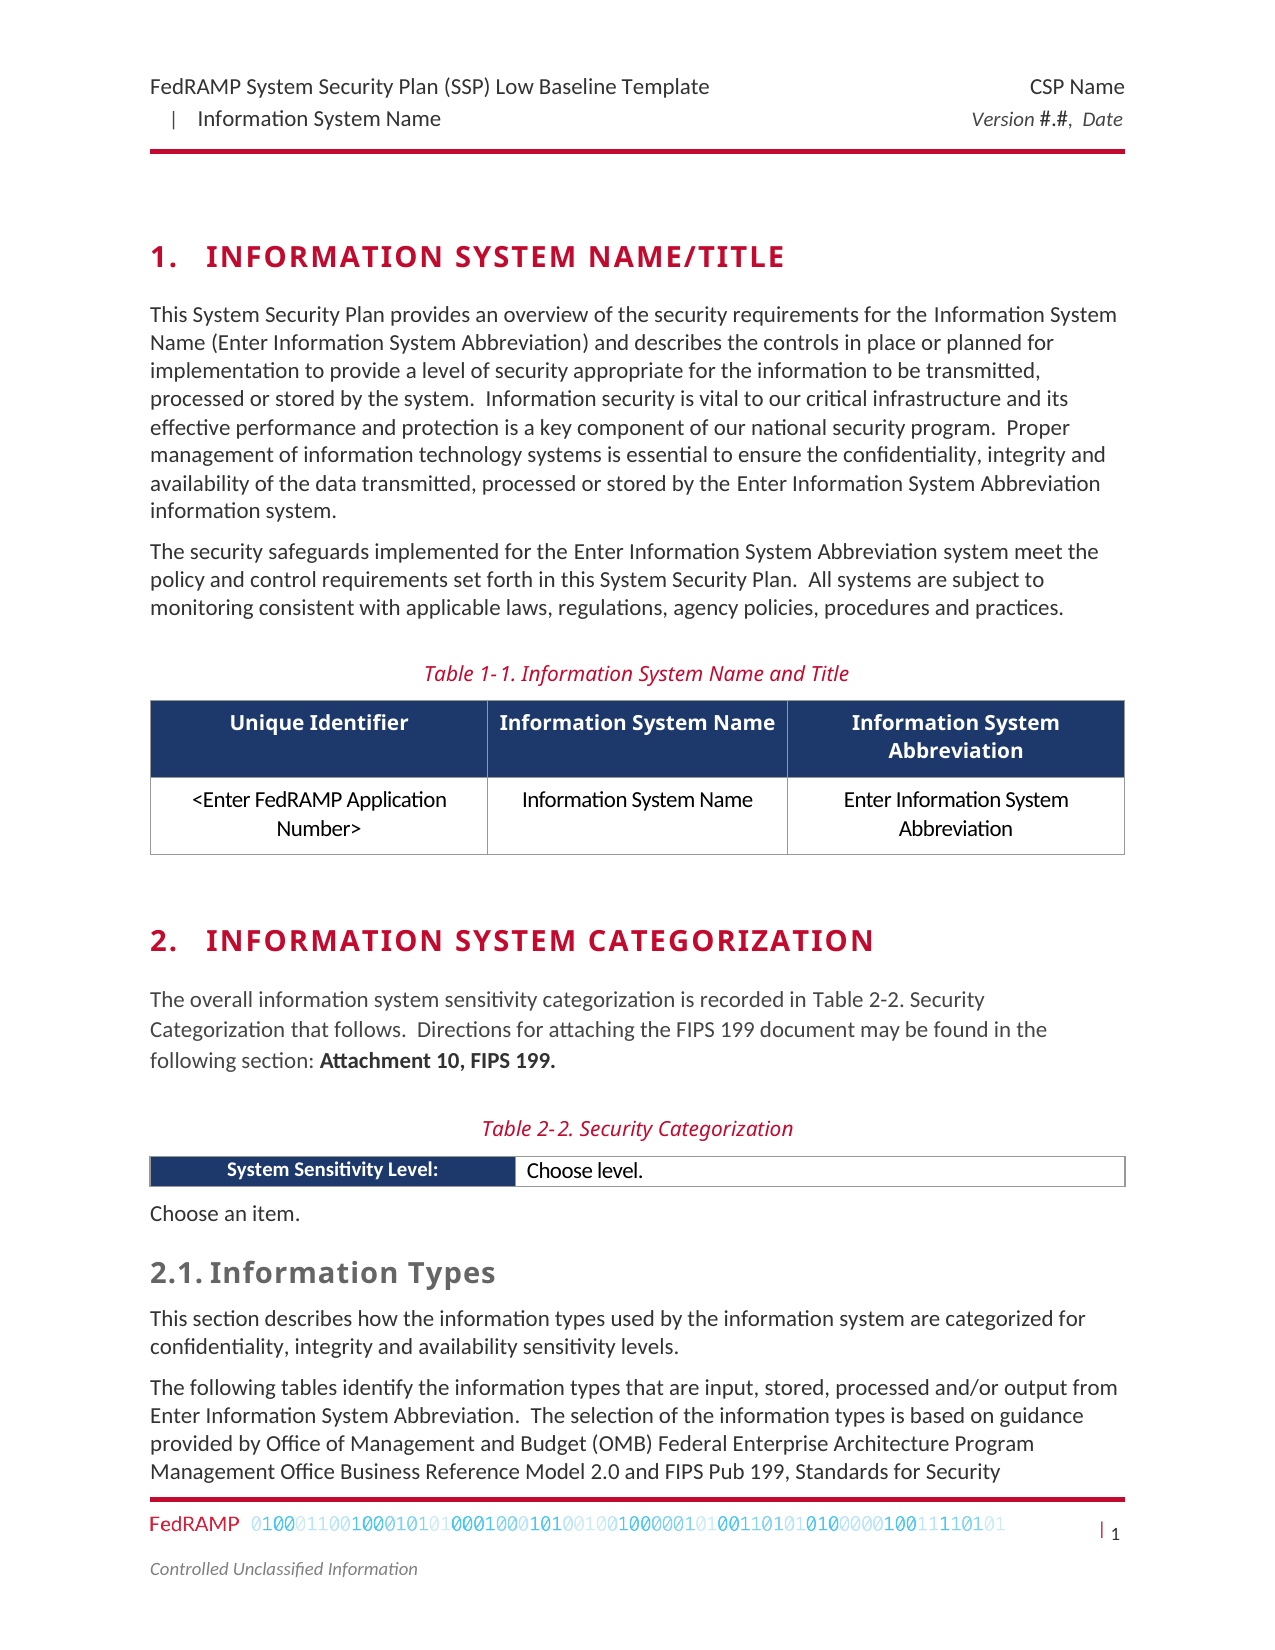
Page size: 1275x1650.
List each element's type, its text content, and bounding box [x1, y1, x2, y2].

table_header Unique Identifier [151, 701, 487, 777]
table_header Information System Abbreviation [788, 701, 1124, 777]
picture [150, 1514, 1005, 1540]
text The security safeguards implemented for the system meet the policy and control requirements set forth in this System Security Plan. All systems are subject to monitoring consistent with applicable laws, regulations, agency policies, procedures and practices. [150, 537, 1125, 621]
text Table 1-1. Information System Name and Title [150, 659, 1125, 687]
subtitle Information Types [150, 1252, 1125, 1292]
table_cell [788, 778, 1124, 854]
table_cell [488, 778, 787, 854]
subtitle Information System Name/Title [150, 236, 1125, 276]
table_header System Sensitivity Level: [151, 1157, 515, 1186]
text This section describes how the information types used by the information system are categorized for confidentiality, integrity and availability sensitivity levels. [150, 1304, 1125, 1360]
subtitle Information System Categorization [150, 920, 1125, 960]
text This System Security Plan provides an overview of the security requirements for the () and describes the controls in place or planned for implementation to provide a level of security appropriate for the information to be transmitted, processed or stored by the system. Information security is vital to our critical infrastructure and its effective performance and protection is a key component of our national security program. Proper management of information technology systems is essential to ensure the confidentiality, integrity and availability of the data transmitted, processed or stored by the information system. [150, 301, 1125, 525]
table_header Information System Name [488, 701, 787, 777]
